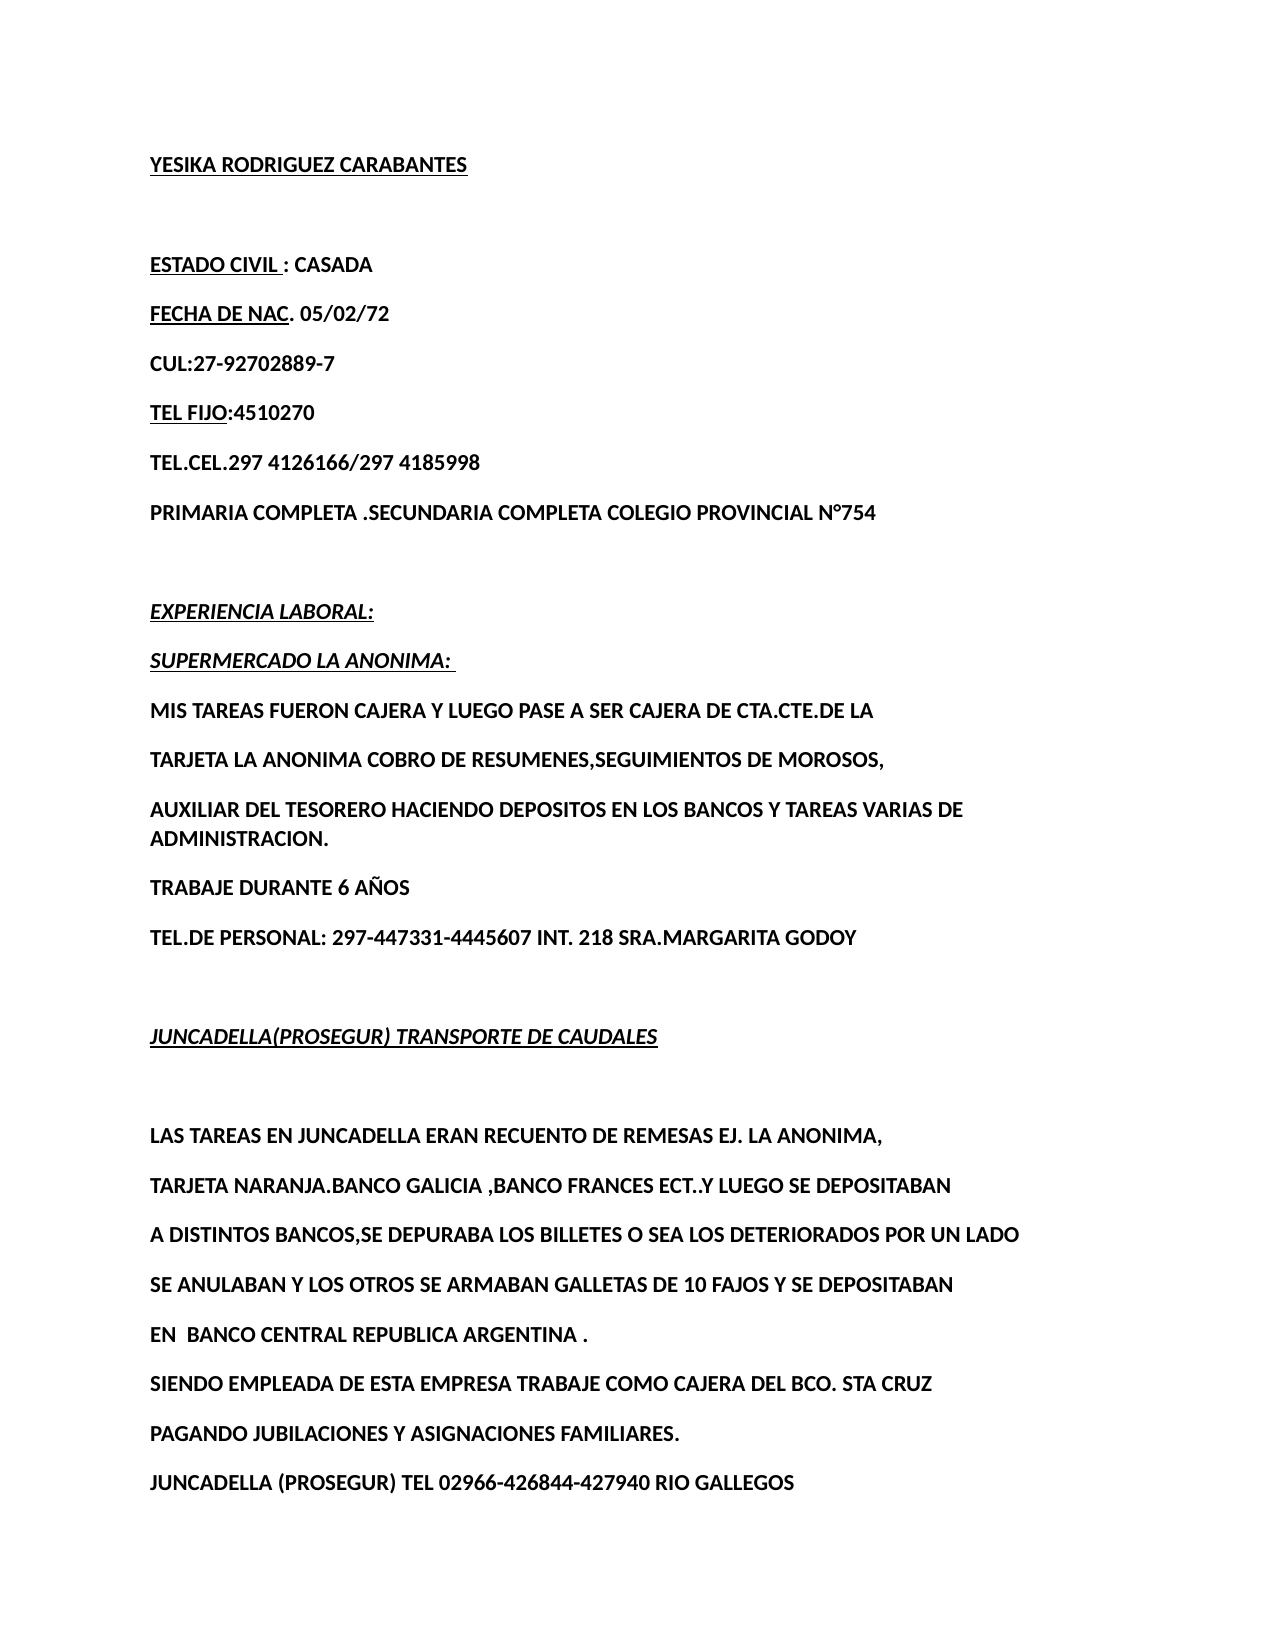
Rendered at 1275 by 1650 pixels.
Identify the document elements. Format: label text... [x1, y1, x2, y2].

text MIS TAREAS FUERON CAJERA Y LUEGO PASE A SER CAJERA DE CTA.CTE.DE LA [150, 695, 1125, 724]
text TEL.DE PERSONAL: 297-447331-4445607 INT. 218 SRA.MARGARITA GODOY [150, 922, 1125, 951]
text JUNCADELLA (PROSEGUR) TEL 02966-426844-427940 RIO GALLEGOS [150, 1468, 1125, 1497]
text JUNCADELLA(PROSEGUR) TRANSPORTE DE CAUDALES [150, 1022, 1125, 1050]
text TARJETA LA ANONIMA COBRO DE RESUMENES,SEGUIMIENTOS DE MOROSOS, [150, 745, 1125, 774]
text EN BANCO CENTRAL REPUBLICA ARGENTINA . [150, 1319, 1125, 1348]
text SUPERMERCADO LA ANONIMA: [150, 646, 1125, 674]
text TEL.CEL.297 4126166/297 4185998 [150, 447, 1125, 476]
text AUXILIAR DEL TESORERO HACIENDO DEPOSITOS EN LOS BANCOS Y TAREAS VARIAS DE ADMINISTRACION. [150, 794, 1125, 852]
text LAS TAREAS EN JUNCADELLA ERAN RECUENTO DE REMESAS EJ. LA ANONIMA, [150, 1121, 1125, 1149]
text SIENDO EMPLEADA DE ESTA EMPRESA TRABAJE COMO CAJERA DEL BCO. STA CRUZ [150, 1369, 1125, 1397]
text ESTADO CIVIL : CASADA [150, 249, 1125, 278]
text SE ANULABAN Y LOS OTROS SE ARMABAN GALLETAS DE 10 FAJOS Y SE DEPOSITABAN [150, 1269, 1125, 1298]
text PAGANDO JUBILACIONES Y ASIGNACIONES FAMILIARES. [150, 1418, 1125, 1447]
text PRIMARIA COMPLETA .SECUNDARIA COMPLETA COLEGIO PROVINCIAL N°754 [150, 497, 1125, 526]
text FECHA DE NAC. 05/02/72 [150, 299, 1125, 327]
text TEL FIJO:4510270 [150, 398, 1125, 427]
text TARJETA NARANJA.BANCO GALICIA ,BANCO FRANCES ECT..Y LUEGO SE DEPOSITABAN [150, 1170, 1125, 1199]
text A DISTINTOS BANCOS,SE DEPURABA LOS BILLETES O SEA LOS DETERIORADOS POR UN LADO [150, 1220, 1125, 1249]
text YESIKA RODRIGUEZ CARABANTES [150, 150, 1125, 179]
text EXPERIENCIA LABORAL: [150, 596, 1125, 625]
text TRABAJE DURANTE 6 AÑOS [150, 873, 1125, 902]
text CUL:27-92702889-7 [150, 348, 1125, 377]
